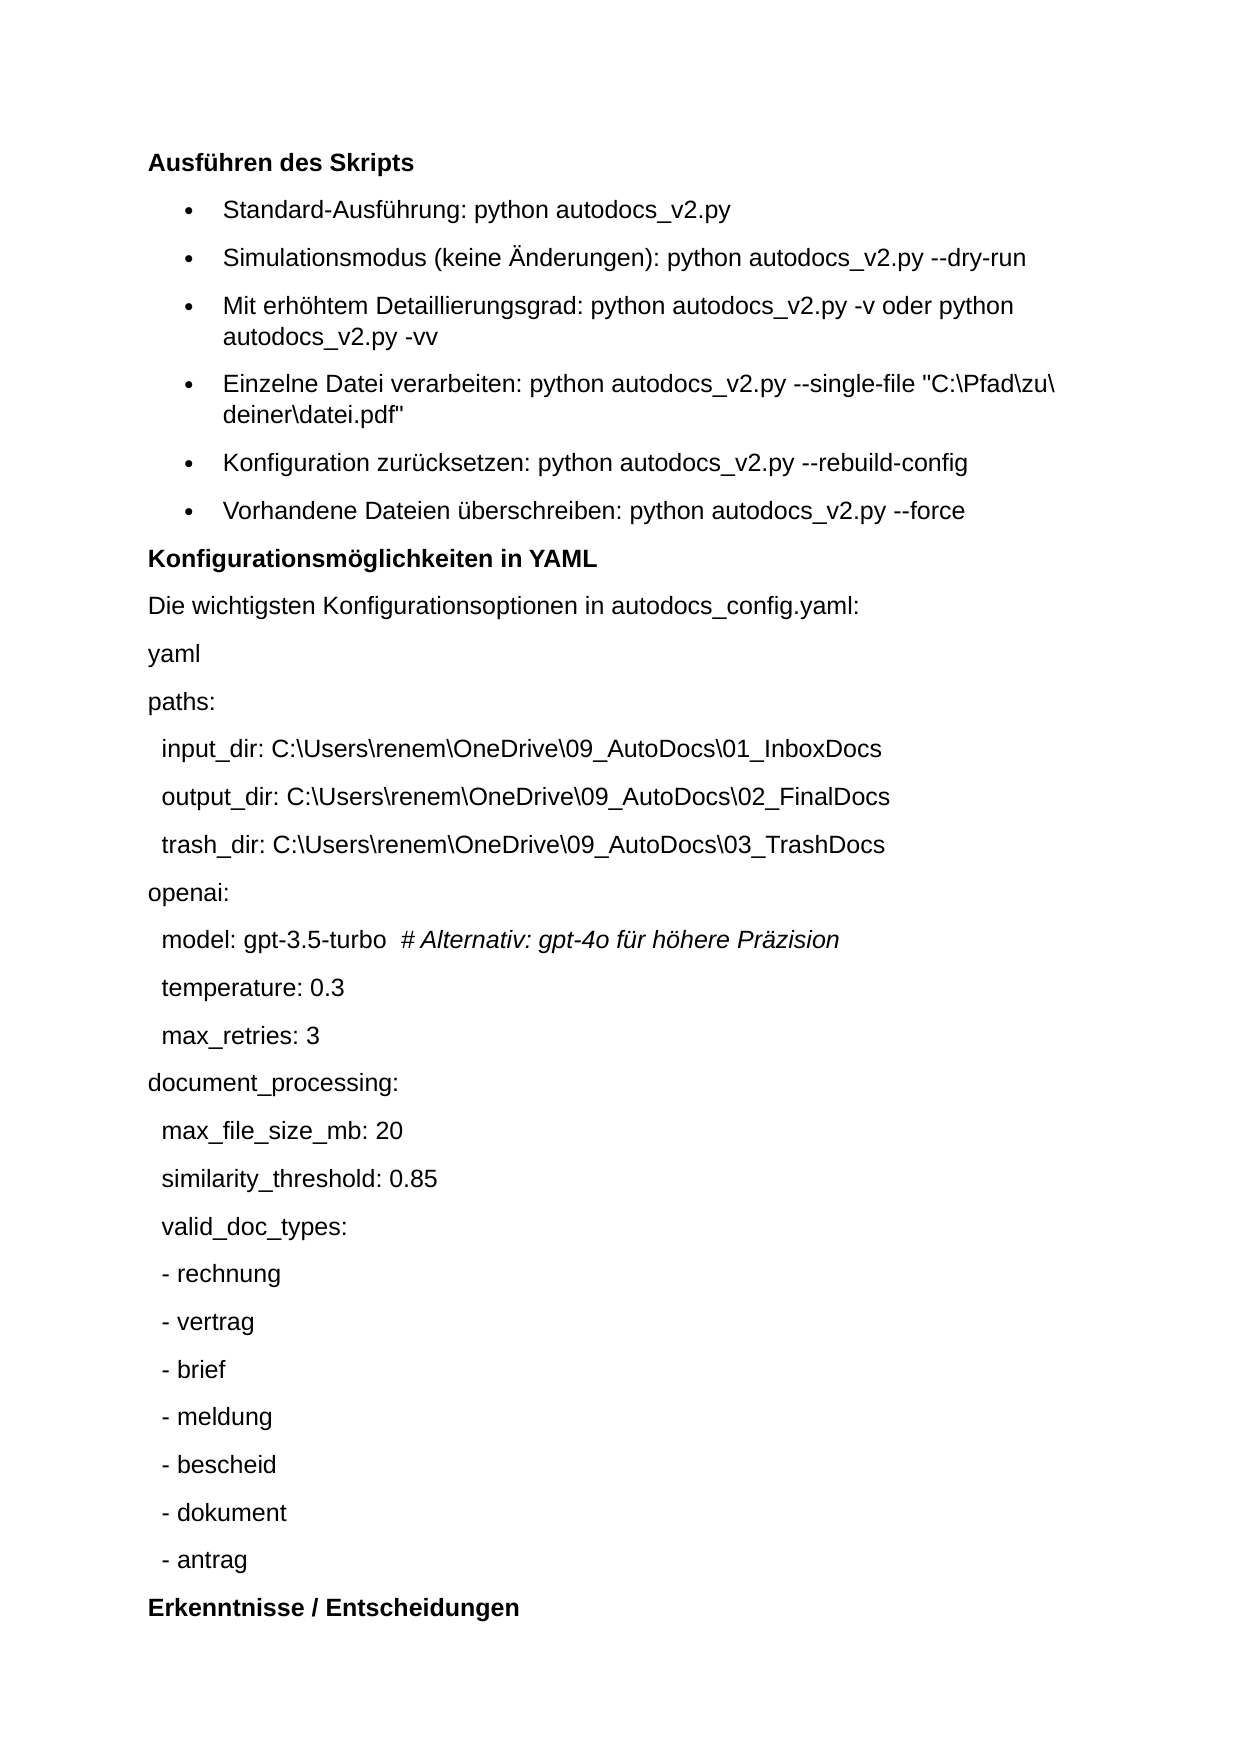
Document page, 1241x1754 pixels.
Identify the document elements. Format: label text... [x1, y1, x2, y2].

text document_processing: [148, 1068, 1093, 1097]
text similarity_threshold: 0.85 [148, 1164, 1093, 1193]
text trash_dir: C:\Users\renem\OneDrive\09_AutoDocs\03_TrashDocs [148, 830, 1093, 859]
text Konfigurationsmöglichkeiten in YAML [148, 544, 1093, 572]
list Einzelne Datei verarbeiten: python autodocs_v2.py --single-file "C:\Pfad\zu\deiner\datei.pdf" [185, 369, 1093, 429]
list Konfiguration zurücksetzen: python autodocs_v2.py --rebuild-config [185, 448, 1093, 477]
text yaml [148, 639, 1093, 668]
text - rechnung [148, 1259, 1093, 1288]
text - antrag [148, 1546, 1093, 1574]
text openai: [148, 878, 1093, 906]
text - bescheid [148, 1450, 1093, 1479]
list Simulationsmodus (keine Änderungen): python autodocs_v2.py --dry-run [185, 243, 1093, 272]
text model: gpt-3.5-turbo # Alternativ: gpt-4o für höhere Präzision [148, 925, 1093, 954]
text input_dir: C:\Users\renem\OneDrive\09_AutoDocs\01_InboxDocs [148, 734, 1093, 763]
list Mit erhöhtem Detaillierungsgrad: python autodocs_v2.py -v oder python autodocs_v2.py -vv [185, 291, 1093, 351]
text Ausführen des Skripts [148, 148, 1093, 176]
text max_file_size_mb: 20 [148, 1116, 1093, 1145]
list Vorhandene Dateien überschreiben: python autodocs_v2.py --force [185, 496, 1093, 525]
text valid_doc_types: [148, 1212, 1093, 1240]
text Erkenntnisse / Entscheidungen [148, 1593, 1093, 1622]
list Standard-Ausführung: python autodocs_v2.py [185, 195, 1093, 224]
text - meldung [148, 1402, 1093, 1431]
text - vertrag [148, 1307, 1093, 1336]
text max_retries: 3 [148, 1021, 1093, 1049]
text paths: [148, 687, 1093, 716]
text temperature: 0.3 [148, 973, 1093, 1002]
text - dokument [148, 1498, 1093, 1527]
text Die wichtigsten Konfigurationsoptionen in autodocs_config.yaml: [148, 591, 1093, 620]
text output_dir: C:\Users\renem\OneDrive\09_AutoDocs\02_FinalDocs [148, 782, 1093, 811]
text - brief [148, 1355, 1093, 1383]
